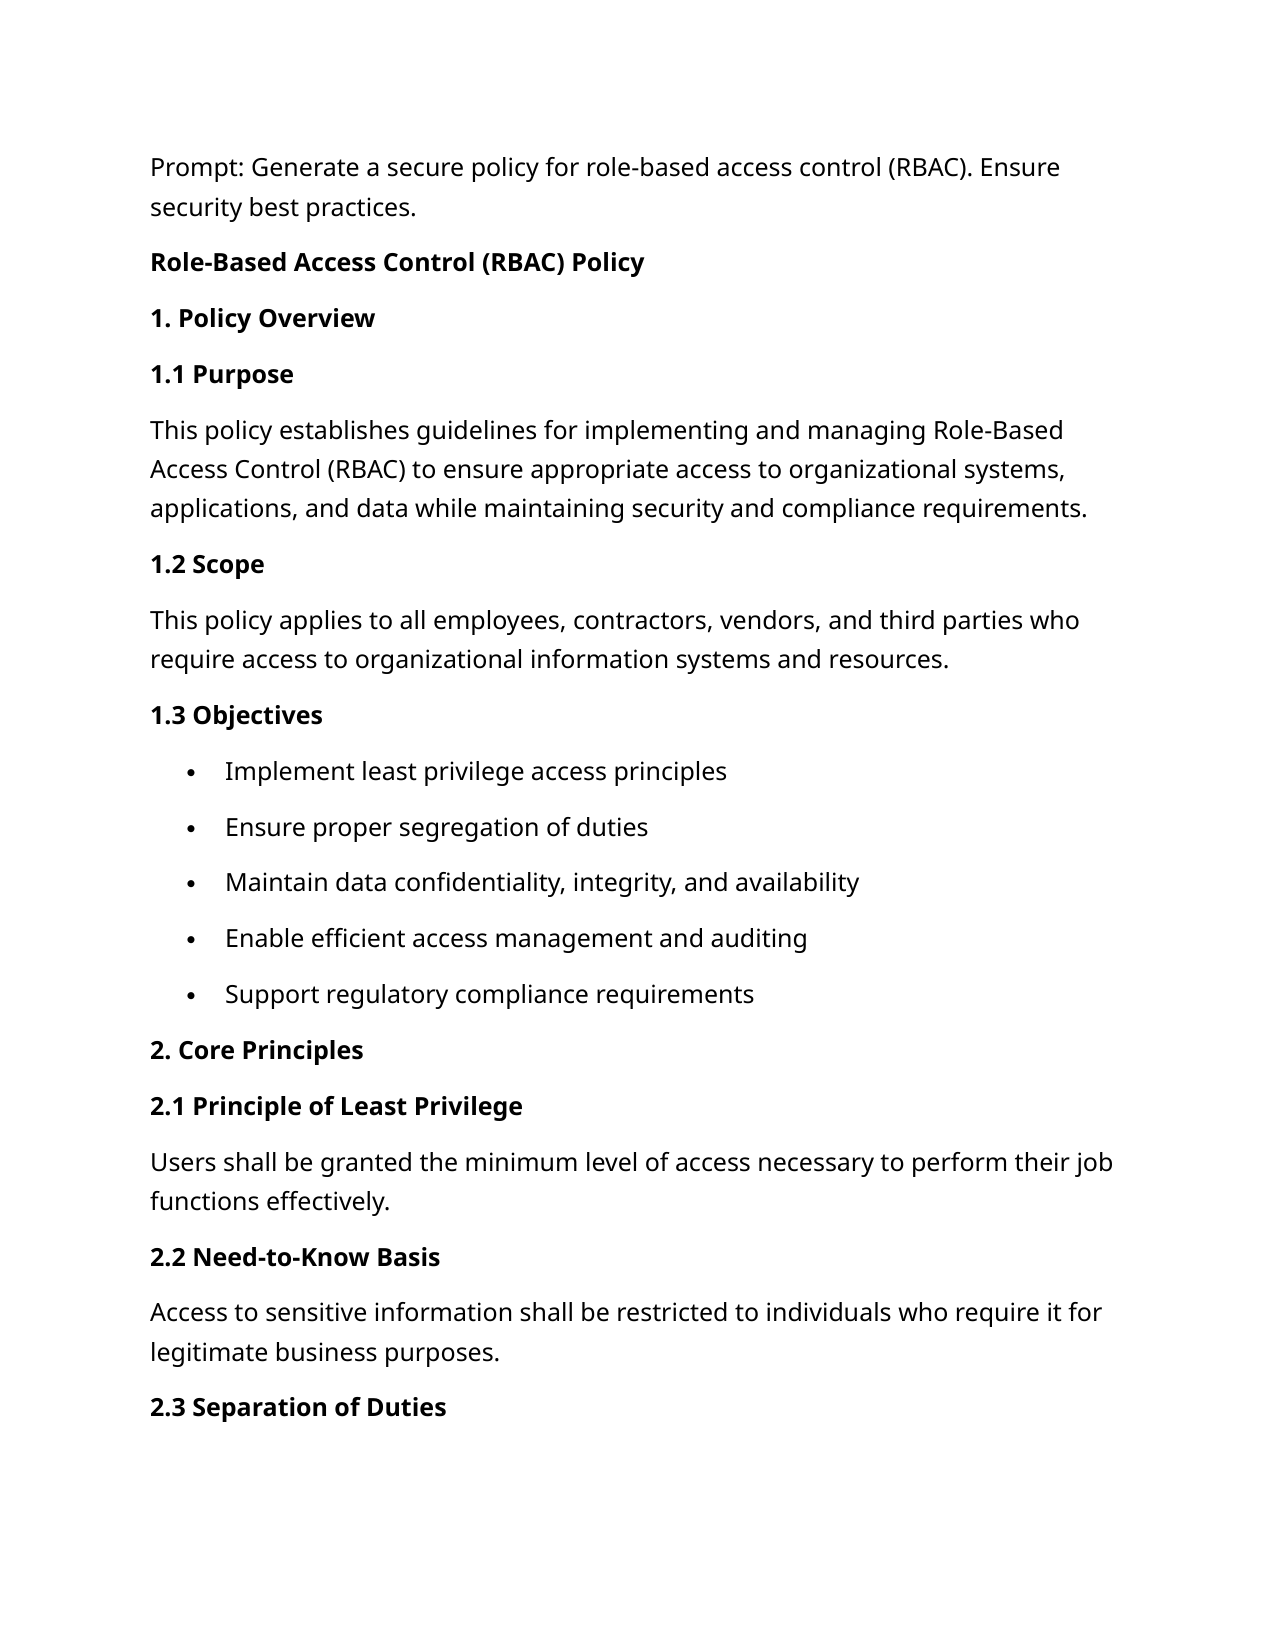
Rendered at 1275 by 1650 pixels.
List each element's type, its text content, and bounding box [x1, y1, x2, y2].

text 2.1 Principle of Least Privilege [150, 1088, 1125, 1122]
list Enable efficient access management and auditing [187, 921, 1125, 955]
list Support regulatory compliance requirements [187, 977, 1125, 1011]
text 1.2 Scope [150, 547, 1125, 581]
text Role-Based Access Control (RBAC) Policy [150, 245, 1125, 279]
text Users shall be granted the minimum level of access necessary to perform their job functions effectively. [150, 1144, 1125, 1217]
text 1.3 Objectives [150, 697, 1125, 732]
text 2. Core Principles [150, 1032, 1125, 1067]
text 1.1 Purpose [150, 357, 1125, 391]
text Prompt: Generate a secure policy for role-based access control (RBAC). Ensure security best practices. [150, 150, 1125, 223]
text This policy applies to all employees, contractors, vendors, and third parties who require access to organizational information systems and resources. [150, 602, 1125, 676]
text Access to sensitive information shall be restricted to individuals who require it for legitimate business purposes. [150, 1295, 1125, 1368]
text 2.3 Separation of Duties [150, 1390, 1125, 1424]
text 2.2 Need-to-Know Basis [150, 1239, 1125, 1273]
list Ensure proper segregation of duties [187, 809, 1125, 843]
list Maintain data confidentiality, integrity, and availability [187, 865, 1125, 899]
text This policy establishes guidelines for implementing and managing Role-Based Access Control (RBAC) to ensure appropriate access to organizational systems, applications, and data while maintaining security and compliance requirements. [150, 412, 1125, 525]
text 1. Policy Overview [150, 301, 1125, 335]
list Implement least privilege access principles [187, 753, 1125, 787]
